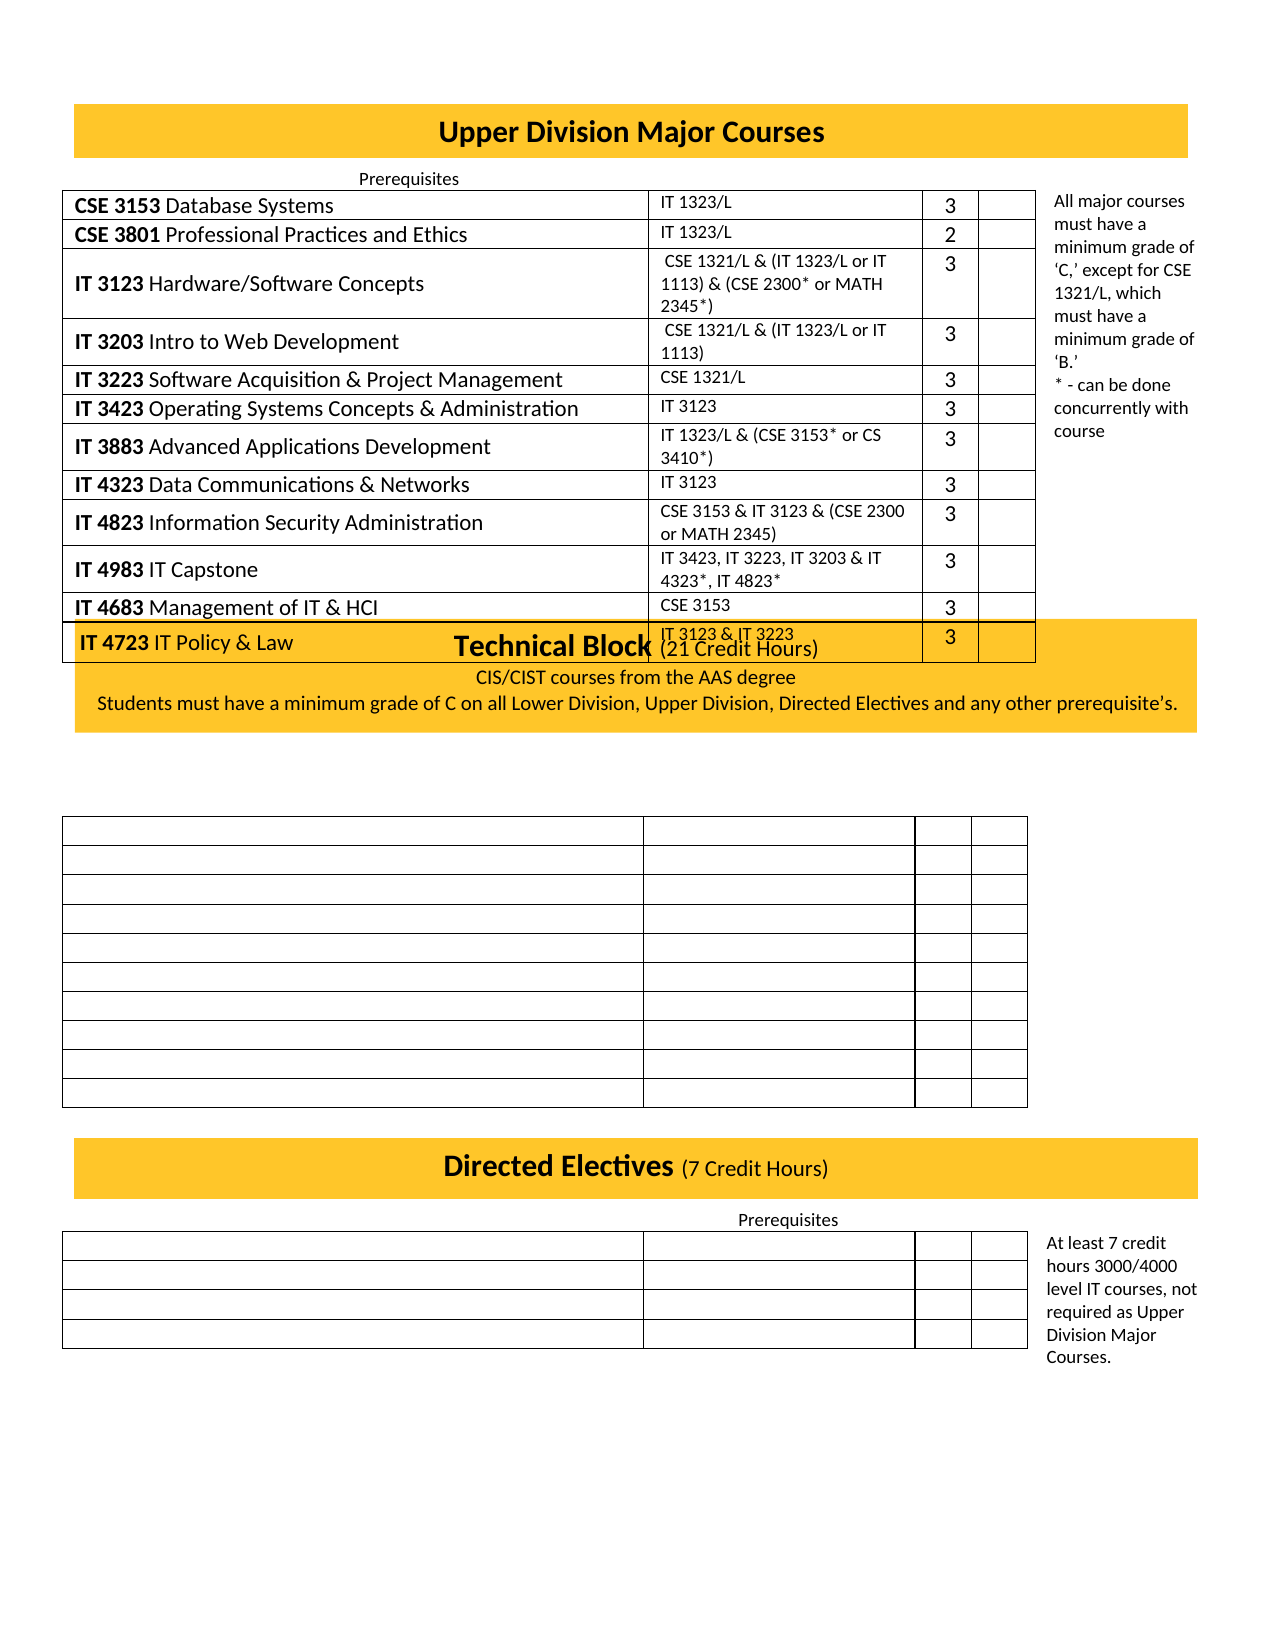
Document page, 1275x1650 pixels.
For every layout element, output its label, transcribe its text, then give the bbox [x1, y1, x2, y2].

table_cell IT 3423 Operating Systems Concepts & Administration [63, 395, 648, 423]
table_header [644, 817, 914, 845]
table_cell IT 3423, IT 3223, IT 3203 & IT 4323*, IT 4823* [649, 546, 922, 592]
table_cell IT 4683 Management of IT & HCI [63, 593, 648, 621]
text * - can be done concurrently with course [1036, 373, 1200, 442]
table_cell [972, 846, 1027, 874]
table_cell [979, 623, 1035, 662]
table_cell 3 [923, 623, 978, 662]
table_cell 3 [923, 366, 978, 393]
table_cell [916, 905, 971, 932]
table_cell [63, 1320, 643, 1347]
table_cell [63, 963, 643, 991]
table_header [63, 1232, 643, 1260]
table_cell 3 [923, 395, 978, 423]
table_cell 2 [923, 220, 978, 248]
table_cell 3 [923, 424, 978, 469]
table_cell [972, 875, 1027, 903]
table_cell IT 3123 [649, 471, 922, 498]
table_cell [916, 992, 971, 1020]
table_cell [916, 1079, 971, 1107]
table_cell 3 [923, 319, 978, 364]
table_cell IT 1323/L [649, 220, 922, 248]
table_cell IT 4723 IT Policy & Law [63, 623, 648, 662]
table_cell IT 4983 IT Capstone [63, 546, 648, 592]
table_cell [63, 905, 643, 932]
table_cell [916, 934, 971, 962]
table_cell [972, 1079, 1027, 1107]
table_cell [63, 992, 643, 1020]
text Prerequisites [75, 1096, 1200, 1231]
table_cell [916, 846, 971, 874]
table_cell IT 3123 & IT 3223 [649, 623, 922, 662]
table_cell [916, 875, 971, 903]
table_header [979, 191, 1035, 219]
table_cell [972, 1290, 1027, 1318]
table_header 3 [923, 191, 978, 219]
table_cell CSE 3153 & IT 3123 & (CSE 2300 or MATH 2345) [649, 500, 922, 545]
table_header [644, 1232, 914, 1260]
table_cell 3 [923, 546, 978, 592]
table_cell [916, 1050, 971, 1078]
table_cell [63, 934, 643, 962]
table_cell [972, 905, 1027, 932]
table_cell [979, 593, 1035, 621]
table_cell CSE 1321/L [649, 366, 922, 393]
table_cell [972, 1261, 1027, 1289]
table_cell [644, 1261, 914, 1289]
table_cell [979, 395, 1035, 423]
table_cell [979, 220, 1035, 248]
table_cell [916, 1261, 971, 1289]
table_cell [63, 875, 643, 903]
table_cell 3 [923, 249, 978, 318]
table_cell [644, 875, 914, 903]
table_cell CSE 1321/L & (IT 1323/L or IT 1113) [649, 319, 922, 364]
table_cell 3 [923, 500, 978, 545]
table_cell [644, 1320, 914, 1347]
table_cell [972, 963, 1027, 991]
table_header IT 1323/L [649, 191, 922, 219]
table_cell IT 4323 Data Communications & Networks [63, 471, 648, 498]
table_cell CSE 3801 Professional Practices and Ethics [63, 220, 648, 248]
table_header [916, 817, 971, 845]
table_cell [979, 500, 1035, 545]
table_cell IT 3123 Hardware/Software Concepts [63, 249, 648, 318]
table_cell [644, 992, 914, 1020]
table_cell [63, 1021, 643, 1049]
table_cell [916, 963, 971, 991]
table_cell IT 3223 Software Acquisition & Project Management [63, 366, 648, 393]
table_cell [979, 546, 1035, 592]
table_header [972, 1232, 1027, 1260]
table_cell [644, 934, 914, 962]
table_cell [644, 1079, 914, 1107]
table_cell 3 [923, 593, 978, 621]
table_cell [63, 1050, 643, 1078]
table_cell [916, 1320, 971, 1347]
table_cell [644, 1021, 914, 1049]
table_cell [972, 1021, 1027, 1049]
table_header CSE 3153 Database Systems [63, 191, 648, 219]
table_cell [972, 1050, 1027, 1078]
text At least 7 credit hours 3000/4000 level IT courses, not required as Upper Division Major Courses. [75, 1231, 1200, 1369]
table_cell [979, 319, 1035, 364]
table_cell [916, 1021, 971, 1049]
table_cell IT 3123 [649, 395, 922, 423]
table_cell [63, 1261, 643, 1289]
table_cell [644, 1290, 914, 1318]
table_cell [63, 1290, 643, 1318]
table_cell [972, 1320, 1027, 1347]
table_cell [972, 992, 1027, 1020]
table_cell IT 4823 Information Security Administration [63, 500, 648, 545]
text Prerequisites [75, 75, 1200, 189]
table_cell CSE 1321/L & (IT 1323/L or IT 1113) & (CSE 2300* or MATH 2345*) [649, 249, 922, 318]
table_cell [972, 934, 1027, 962]
table_header [63, 817, 643, 845]
table_cell [916, 1290, 971, 1318]
table_cell [979, 471, 1035, 498]
table_cell CSE 3153 [649, 593, 922, 621]
table_cell IT 1323/L & (CSE 3153* or CS 3410*) [649, 424, 922, 469]
table_cell [644, 905, 914, 932]
table_cell 3 [923, 471, 978, 498]
table_cell [979, 249, 1035, 318]
table_cell [644, 846, 914, 874]
table_cell IT 3883 Advanced Applications Development [63, 424, 648, 469]
table_cell [63, 1079, 643, 1107]
table_cell [979, 424, 1035, 469]
table_header [972, 817, 1027, 845]
table_cell [979, 366, 1035, 393]
text All major courses must have a minimum grade of ‘C,’ except for CSE 1321/L, which must have a minimum grade of ‘B.’ [1036, 189, 1200, 373]
table_header [916, 1232, 971, 1260]
table_cell [644, 963, 914, 991]
table_cell IT 3203 Intro to Web Development [63, 319, 648, 364]
table_cell [63, 846, 643, 874]
table_cell [644, 1050, 914, 1078]
